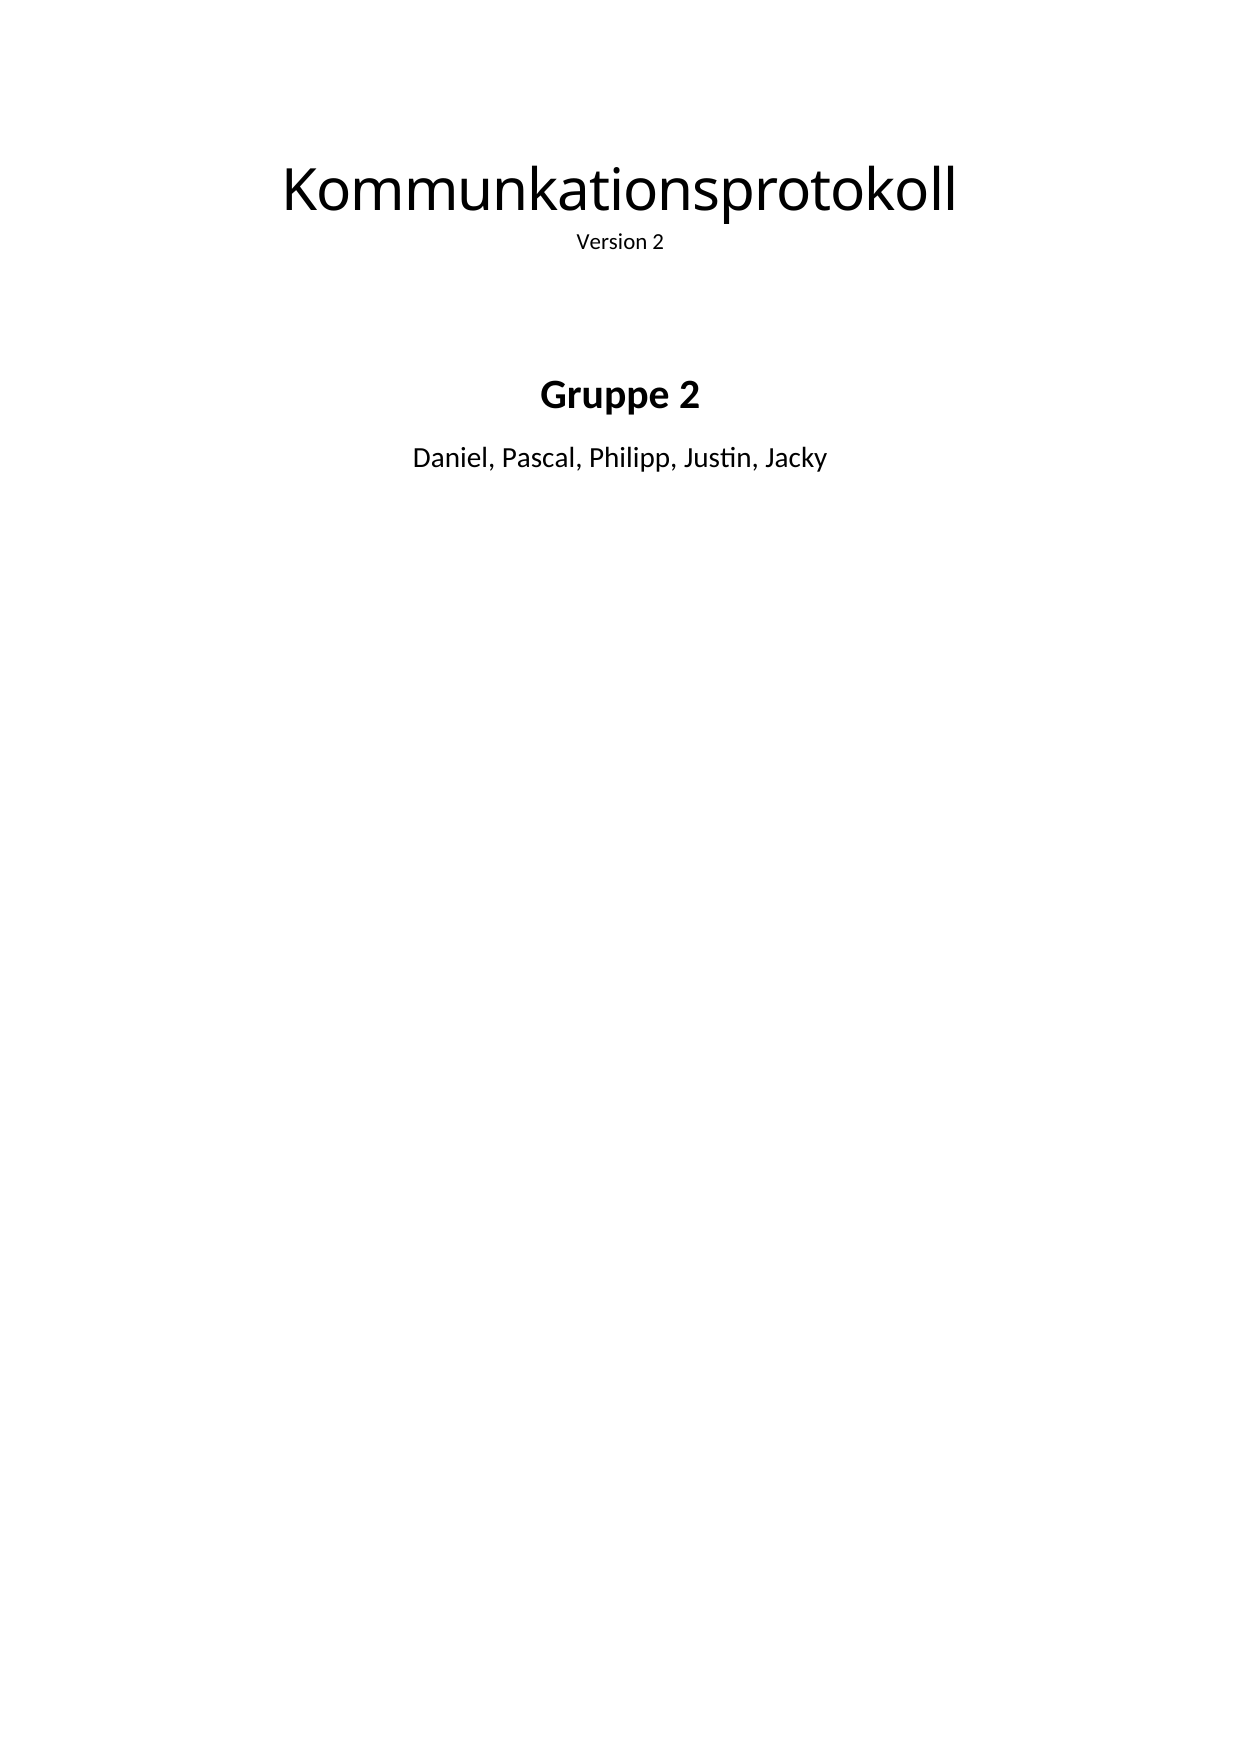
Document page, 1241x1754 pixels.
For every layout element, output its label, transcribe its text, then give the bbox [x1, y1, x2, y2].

text Version 2 [148, 227, 1093, 255]
title Kommunkationsprotokoll [148, 148, 1093, 227]
text Daniel, Pascal, Philipp, Justin, Jacky [148, 439, 1093, 475]
text Gruppe 2 [148, 368, 1093, 418]
